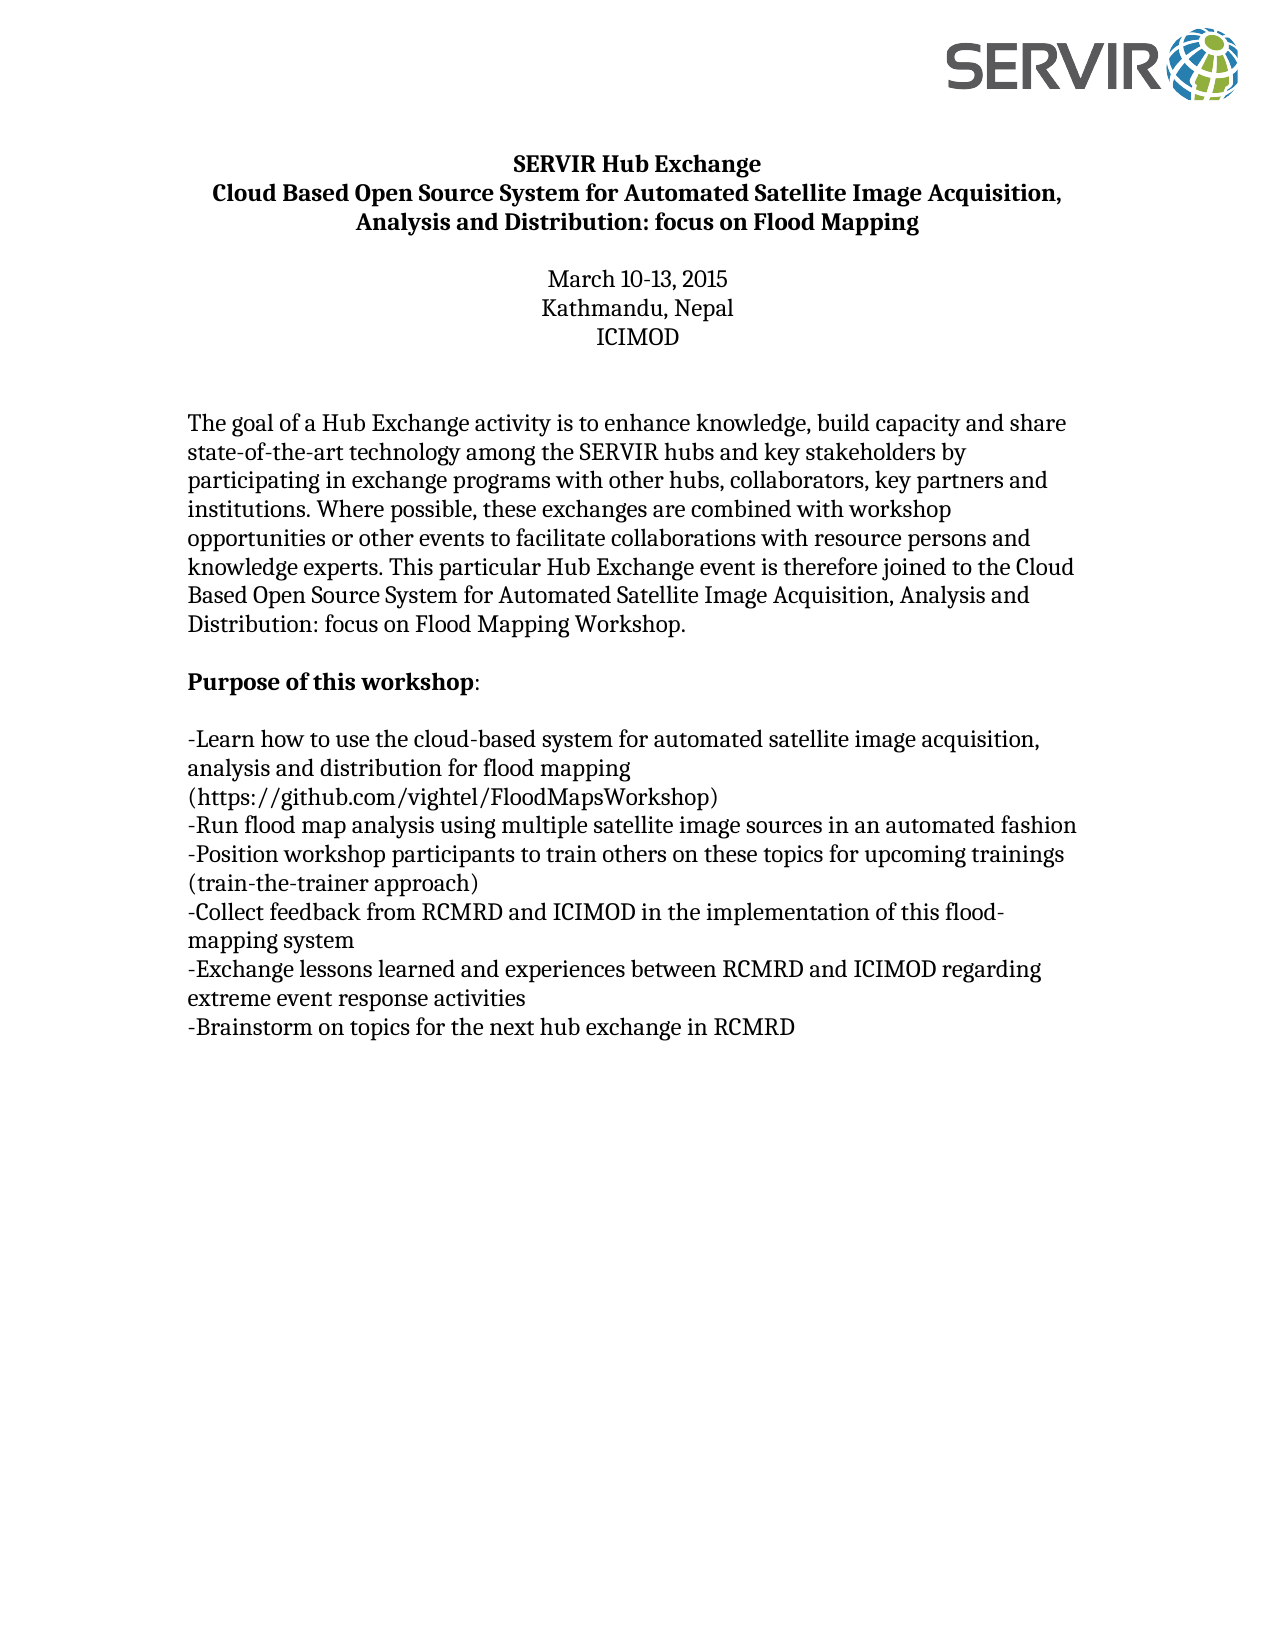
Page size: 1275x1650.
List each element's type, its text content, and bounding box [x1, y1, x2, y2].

picture [946, 28, 1238, 101]
text -Run flood map analysis using multiple satellite image sources in an automated fashion [187, 811, 1087, 840]
text -Learn how to use the cloud-based system for automated satellite image acquisition, analysis and distribution for flood mapping (https://github.com/vightel/FloodMapsWorkshop) [187, 725, 1087, 811]
text Purpose of this workshop: [187, 667, 1087, 696]
text -Brainstorm on topics for the next hub exchange in RCMRD [187, 1012, 1087, 1041]
text ICIMOD [187, 322, 1087, 351]
text March 10-13, 2015 [187, 265, 1087, 294]
text -Exchange lessons learned and experiences between RCMRD and ICIMOD regarding extreme event response activities [187, 955, 1087, 1012]
text Kathmandu, Nepal [187, 294, 1087, 322]
text SERVIR Hub Exchange [187, 150, 1087, 179]
text Cloud Based Open Source System for Automated Satellite Image Acquisition, Analysis and Distribution: focus on Flood Mapping [187, 179, 1087, 236]
text The goal of a Hub Exchange activity is to enhance knowledge, build capacity and share state-of-the-art technology among the SERVIR hubs and key stakeholders by participating in exchange programs with other hubs, collaborators, key partners and institutions. Where possible, these exchanges are combined with workshop opportunities or other events to facilitate collaborations with resource persons and knowledge experts. This particular Hub Exchange event is therefore joined to the Cloud Based Open Source System for Automated Satellite Image Acquisition, Analysis and Distribution: focus on Flood Mapping Workshop. [187, 409, 1087, 639]
text -Collect feedback from RCMRD and ICIMOD in the implementation of this flood-mapping system [187, 897, 1087, 955]
text -Position workshop participants to train others on these topics for upcoming trainings (train-the-trainer approach) [187, 840, 1087, 897]
